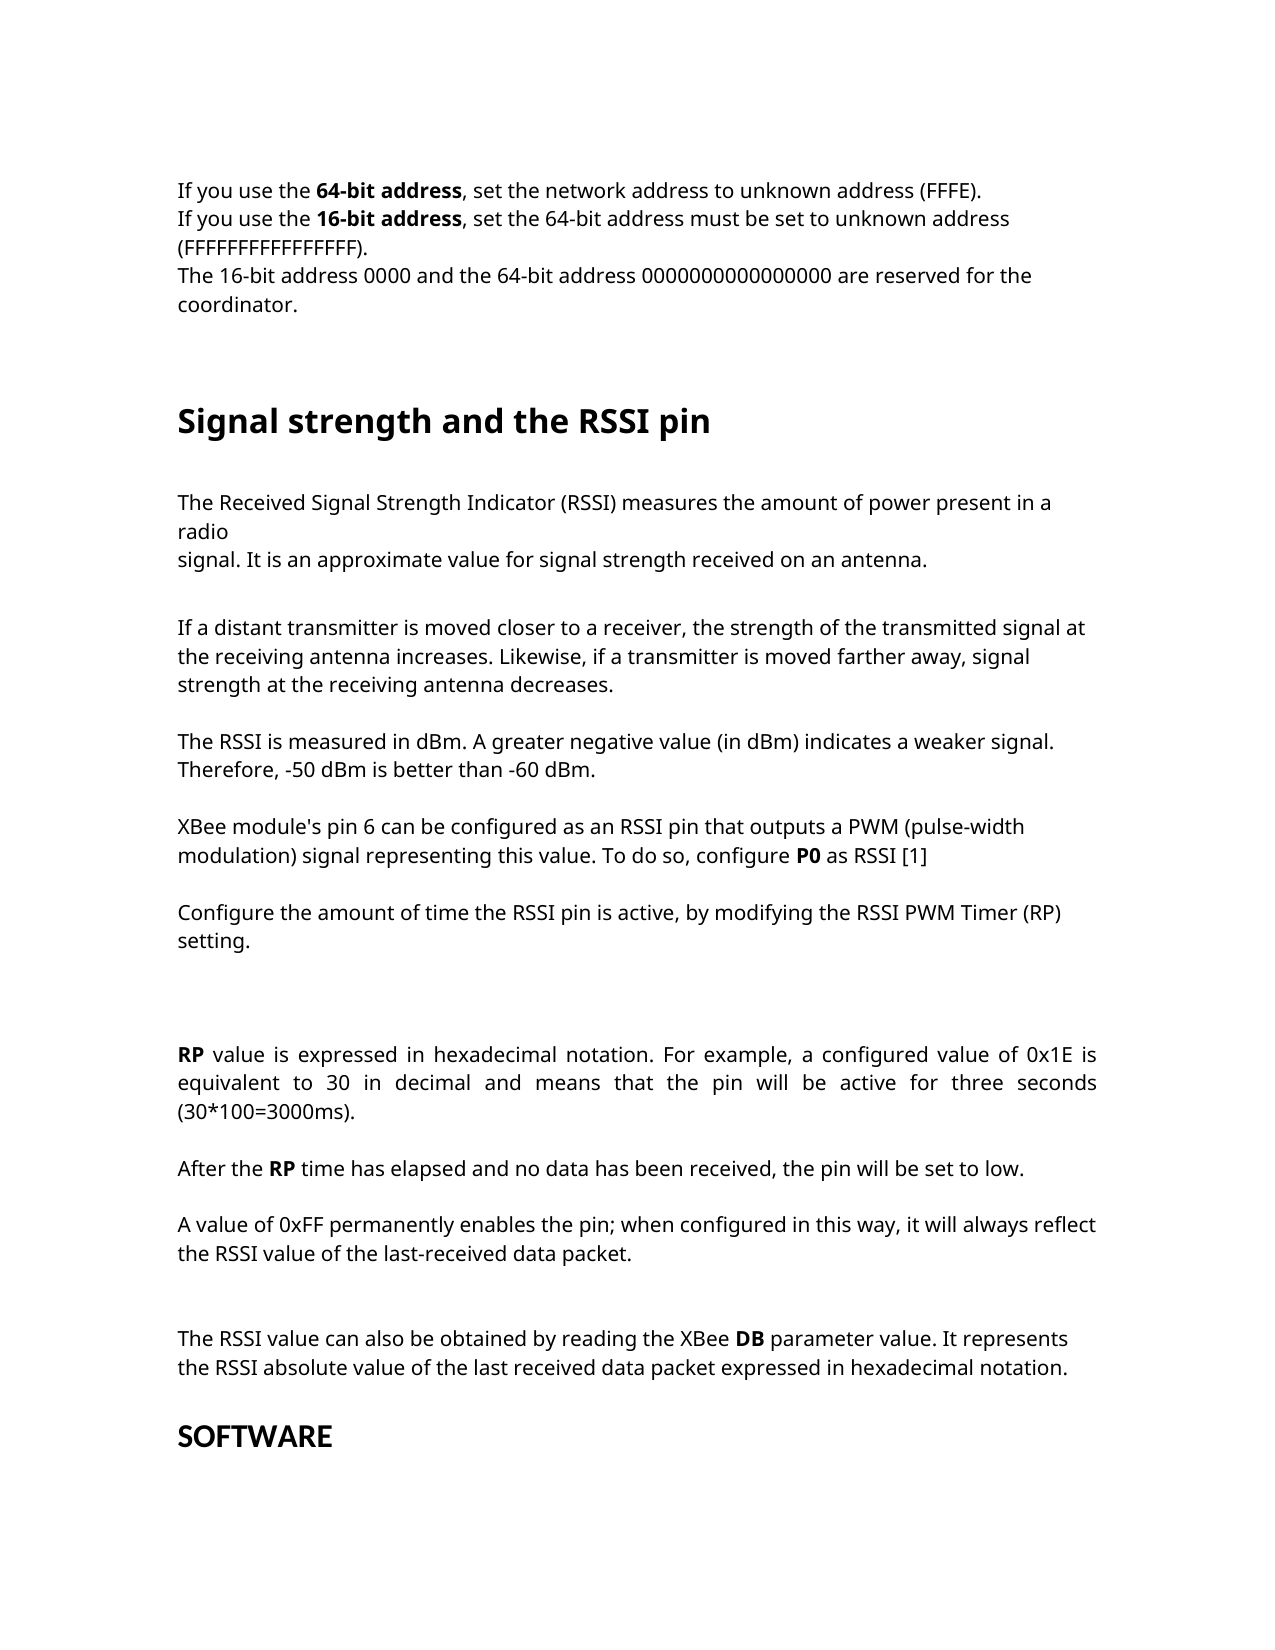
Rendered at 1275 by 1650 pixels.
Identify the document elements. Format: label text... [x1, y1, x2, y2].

text signal. It is an approximate value for signal strength received on an antenna. [177, 545, 1098, 574]
text (FFFFFFFFFFFFFFFF). [177, 233, 1098, 261]
text A value of 0xFF permanently enables the pin; when configured in this way, it will always reflect the RSSI value of the last-received data packet. [177, 1211, 1098, 1267]
text XBee module's pin 6 can be configured as an RSSI pin that outputs a PWM (pulse-width modulation) signal representing this value. To do so, configure P0 as RSSI [1] [177, 812, 1098, 869]
text Signal strength and the RSSI pin [177, 398, 1098, 443]
text The Received Signal Strength Indicator (RSSI) measures the amount of power present in a radio [177, 488, 1098, 545]
text If you use the 16-bit address, set the 64-bit address must be set to unknown address [177, 204, 1098, 233]
text After the RP time has elapsed and no data has been received, the pin will be set to low. [177, 1154, 1098, 1182]
text SOFTWARE [177, 1415, 1098, 1456]
text RP value is expressed in hexadecimal notation. For example, a configured value of 0x1E is equivalent to 30 in decimal and means that the pin will be active for three seconds (30*100=3000ms). [177, 1040, 1098, 1125]
text The RSSI is measured in dBm. A greater negative value (in dBm) indicates a weaker signal. Therefore, -50 dBm is better than -60 dBm. [177, 727, 1098, 784]
text If a distant transmitter is moved closer to a receiver, the strength of the transmitted signal at the receiving antenna increases. Likewise, if a transmitter is moved farther away, signal strength at the receiving antenna decreases. [177, 613, 1098, 699]
text coordinator. [177, 290, 1098, 318]
text If you use the 64-bit address, set the network address to unknown address (FFFE). [177, 176, 1098, 204]
text The RSSI value can also be obtained by reading the XBee DB parameter value. It represents the RSSI absolute value of the last received data packet expressed in hexadecimal notation. [177, 1324, 1098, 1381]
text Configure the amount of time the RSSI pin is active, by modifying the RSSI PWM Timer (RP) setting. [177, 898, 1098, 955]
text The 16-bit address 0000 and the 64-bit address 0000000000000000 are reserved for the [177, 261, 1098, 290]
